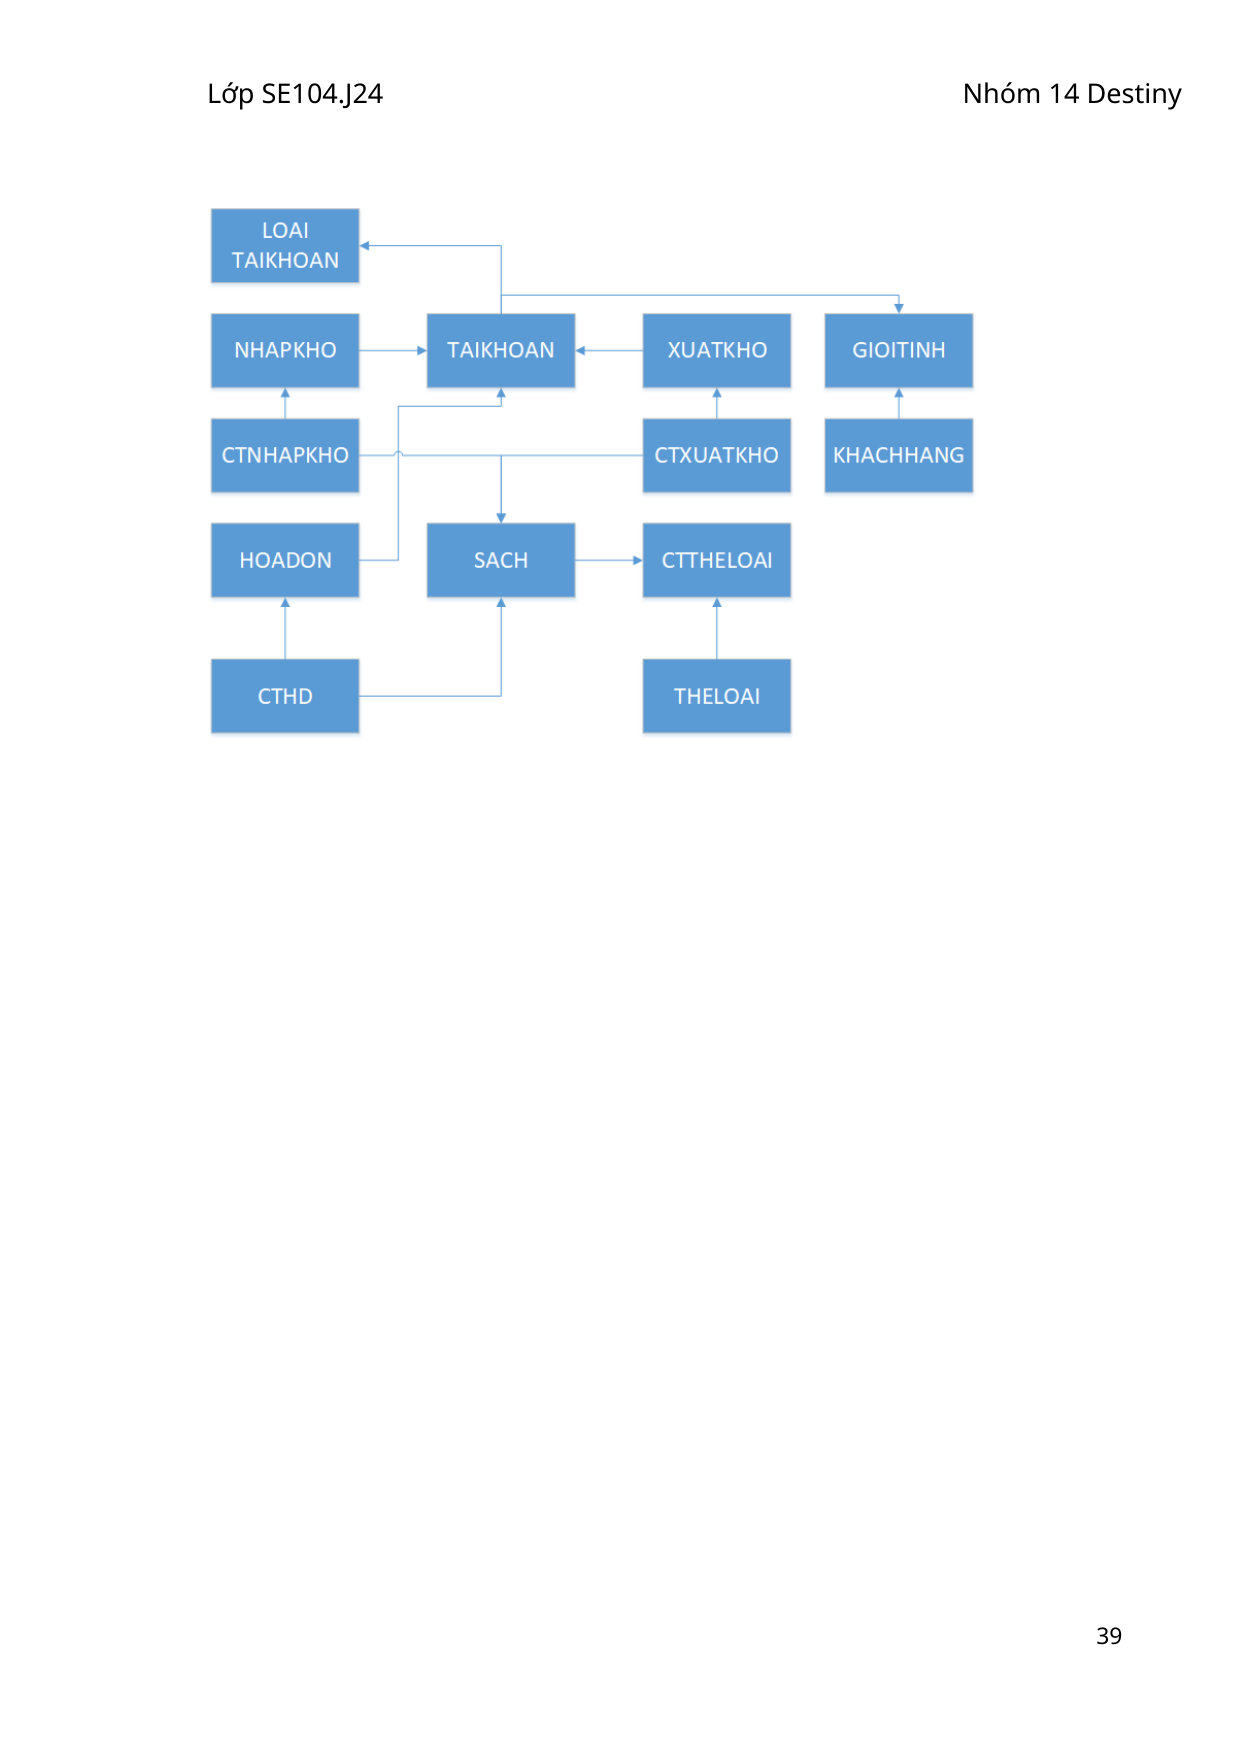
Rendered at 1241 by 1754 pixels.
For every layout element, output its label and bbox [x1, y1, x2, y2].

picture [206, 206, 979, 741]
